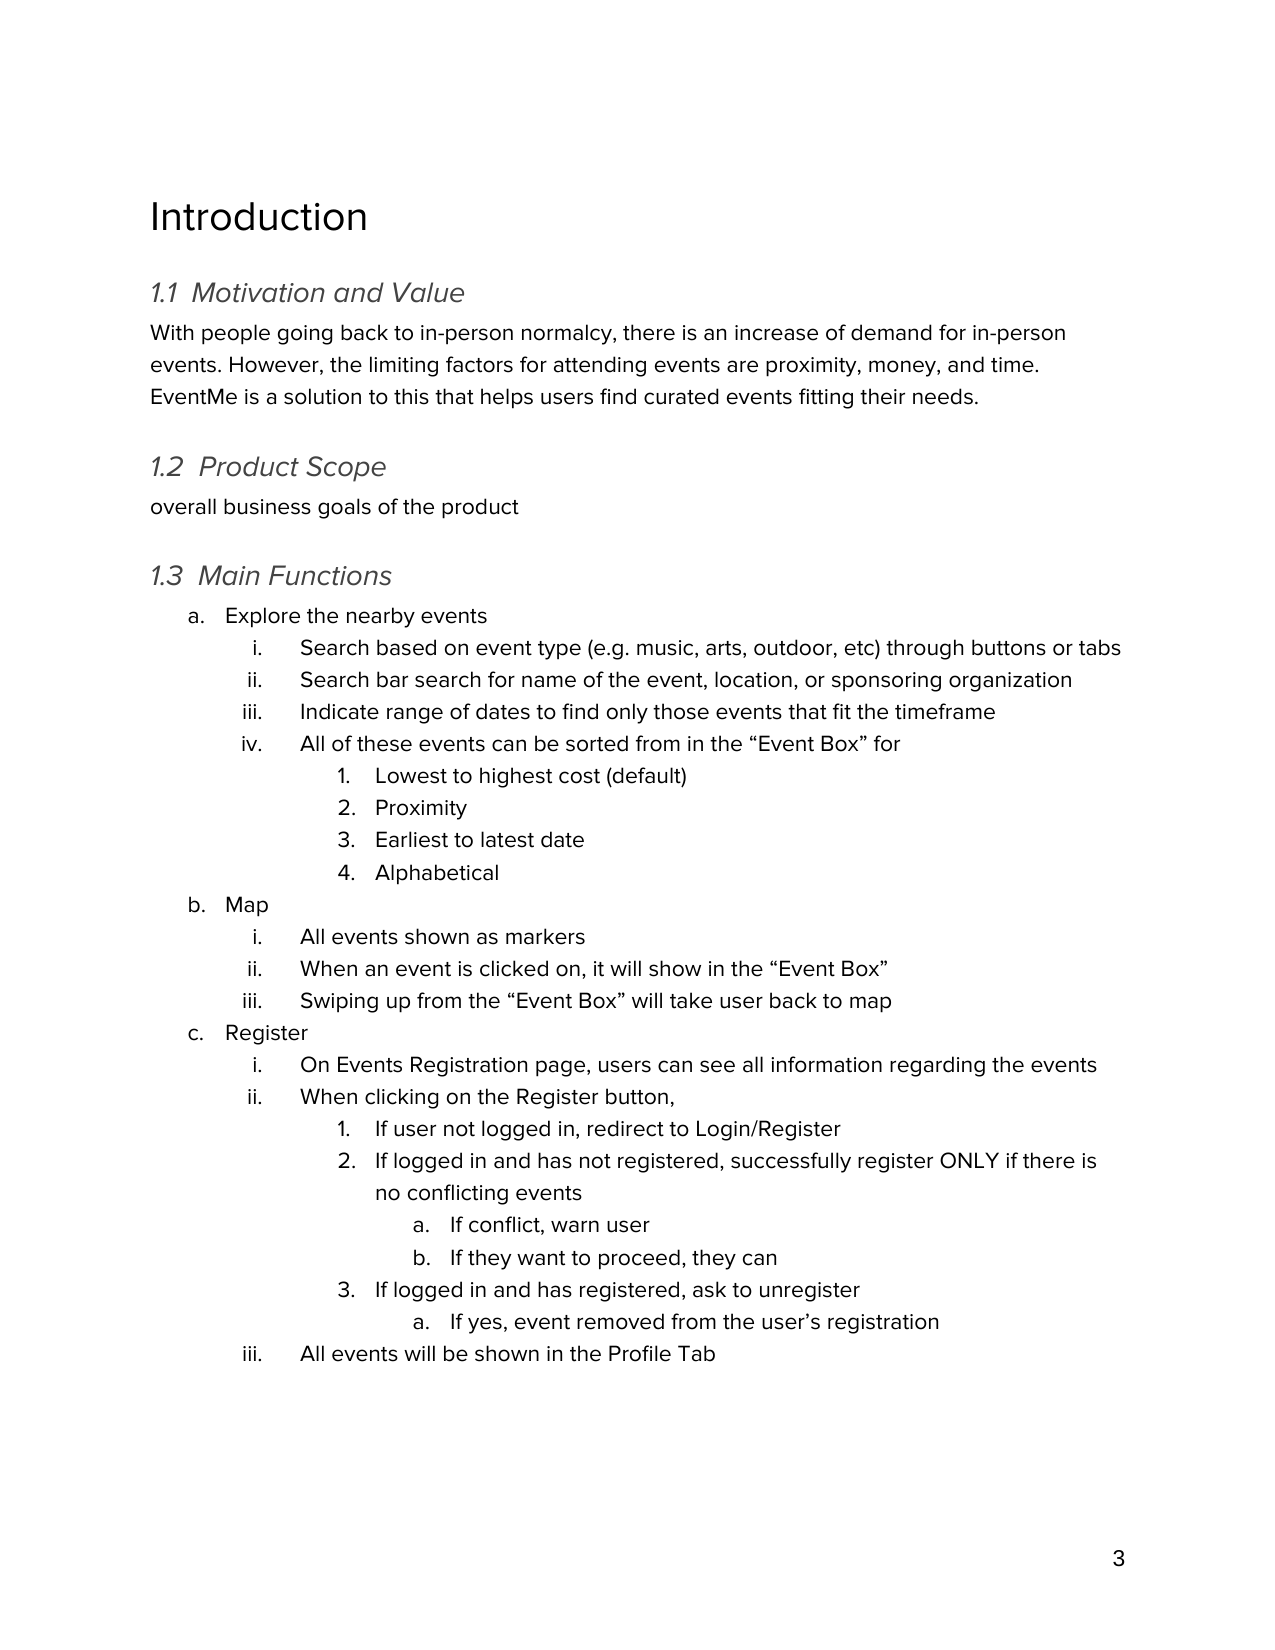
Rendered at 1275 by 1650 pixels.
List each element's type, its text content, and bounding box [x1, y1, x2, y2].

subtitle 1.3 Main Functions [150, 558, 1125, 594]
list Map [187, 891, 1125, 919]
list If user not logged in, redirect to Login/Register [337, 1116, 1125, 1143]
subtitle 1.2 Product Scope [150, 449, 1125, 485]
list When an event is clicked on, it will show in the “Event Box” [262, 955, 1125, 983]
subtitle Introduction [150, 192, 1125, 242]
list Search based on event type (e.g. music, arts, outdoor, etc) through buttons or tabs [262, 634, 1125, 662]
list Earliest to latest date [337, 827, 1125, 855]
list Search bar search for name of the event, location, or sponsoring organization [262, 666, 1125, 694]
list Proximity [337, 795, 1125, 823]
list If yes, event removed from the user’s registration [412, 1308, 1125, 1336]
list All of these events can be sorted from in the “Event Box” for [262, 731, 1125, 758]
text With people going back to in-person normalcy, there is an increase of demand for in-person events. However, the limiting factors for attending events are proximity, money, and time. EventMe is a solution to this that helps users find curated events fitting their needs. [150, 319, 1125, 412]
list Lowest to highest cost (default) [337, 763, 1125, 791]
list Swiping up from the “Event Box” will take user back to map [262, 987, 1125, 1015]
list If logged in and has registered, ask to unregister [337, 1276, 1125, 1304]
list All events shown as markers [262, 923, 1125, 951]
subtitle 1.1 Motivation and Value [150, 276, 1125, 311]
list Explore the nearby events [187, 602, 1125, 630]
list When clicking on the Register button, [262, 1083, 1125, 1111]
list If logged in and has not registered, successfully register ONLY if there is no conflicting events [337, 1148, 1125, 1208]
list On Events Registration page, users can see all information regarding the events [262, 1051, 1125, 1079]
list If conflict, warn user [412, 1212, 1125, 1240]
text overall business goals of the product [150, 493, 1125, 521]
list Alphabetical [337, 859, 1125, 887]
list Indicate range of dates to find only those events that fit the timeframe [262, 698, 1125, 726]
list All events will be shown in the Profile Tab [262, 1340, 1125, 1368]
list Register [187, 1019, 1125, 1047]
list If they want to proceed, they can [412, 1244, 1125, 1272]
